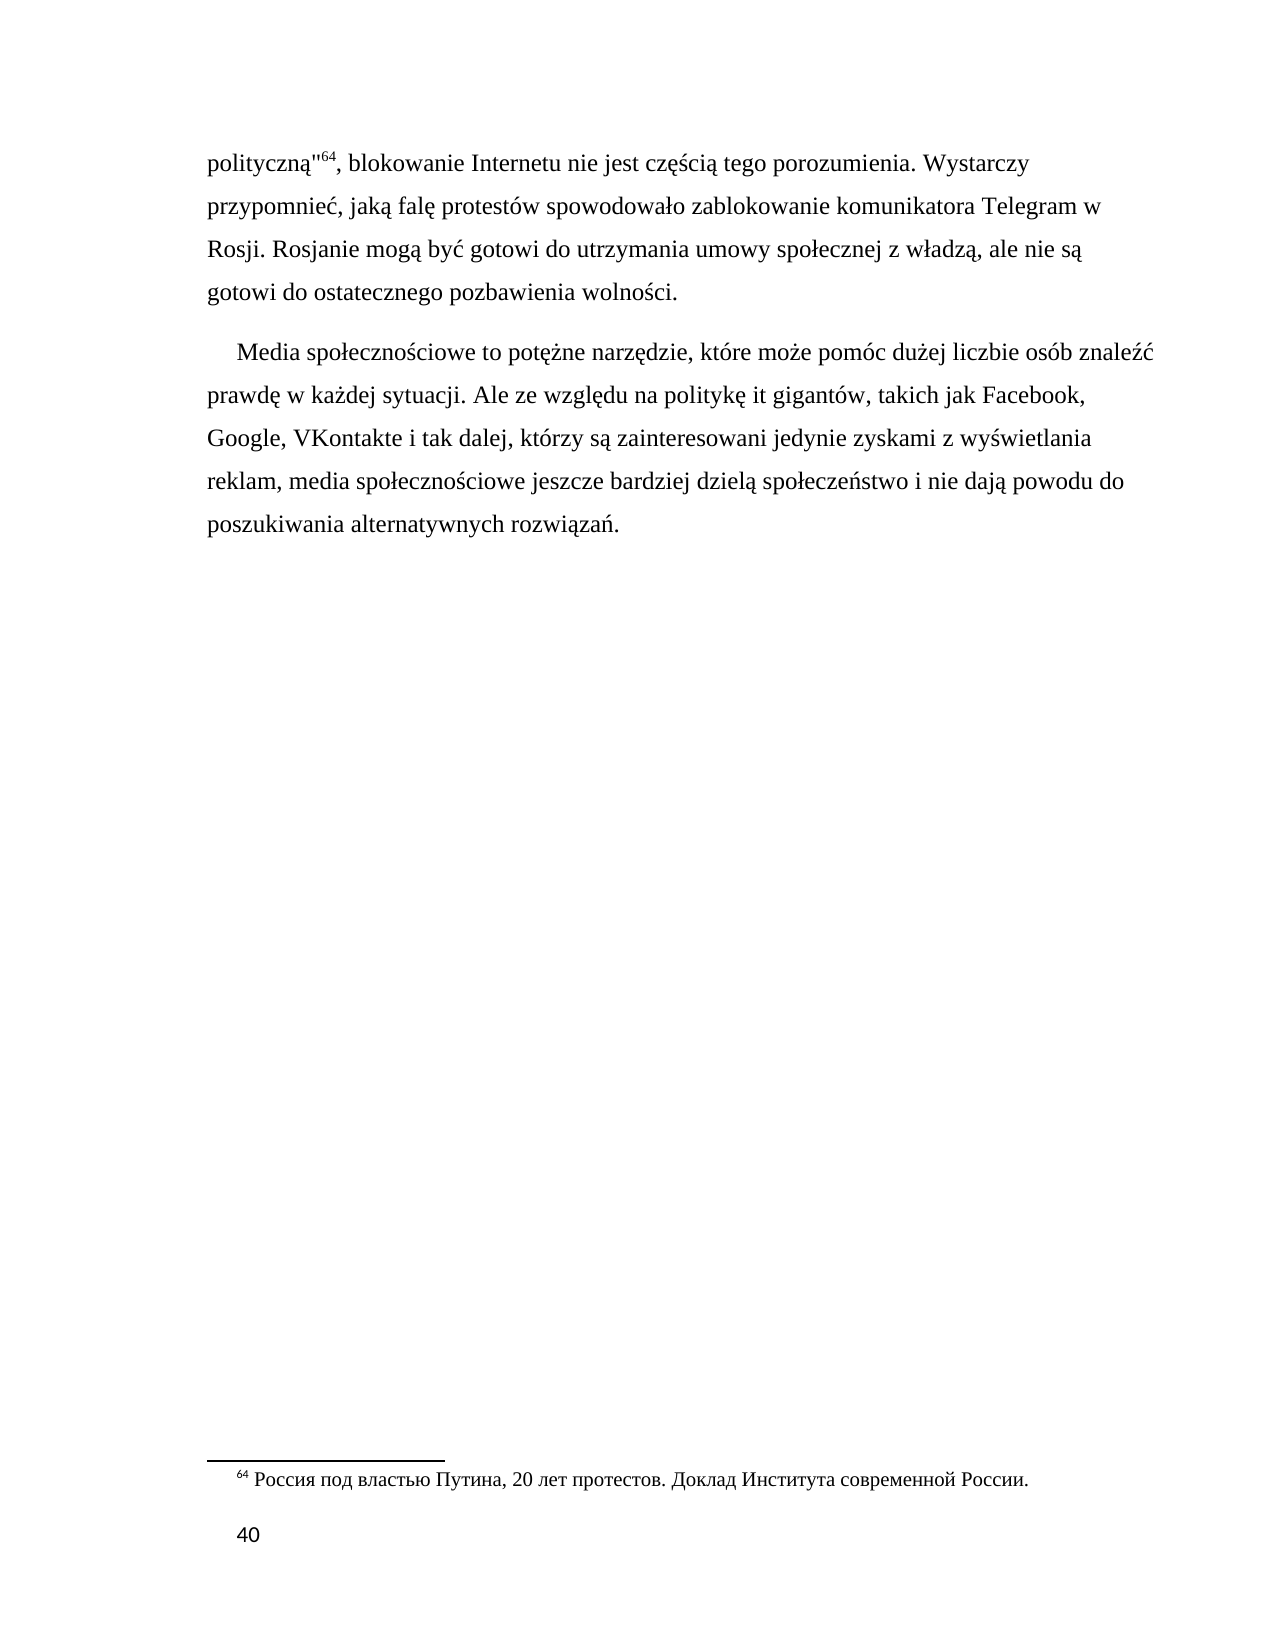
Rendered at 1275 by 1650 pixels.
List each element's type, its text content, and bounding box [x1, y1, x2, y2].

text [207, 148, 1157, 306]
text Media społecznościowe to potężne narzędzie, które może pomóc dużej liczbie osób znaleźć prawdę w każdej sytuacji. Ale ze względu na politykę it gigantów, takich jak Facebook, Google, VKontakte i tak dalej, którzy są zainteresowani jedynie zyskami z wyświetlania reklam, media społecznościowe jeszcze bardziej dzielą społeczeństwo i nie dają powodu do poszukiwania alternatywnych rozwiązań. [207, 337, 1157, 538]
